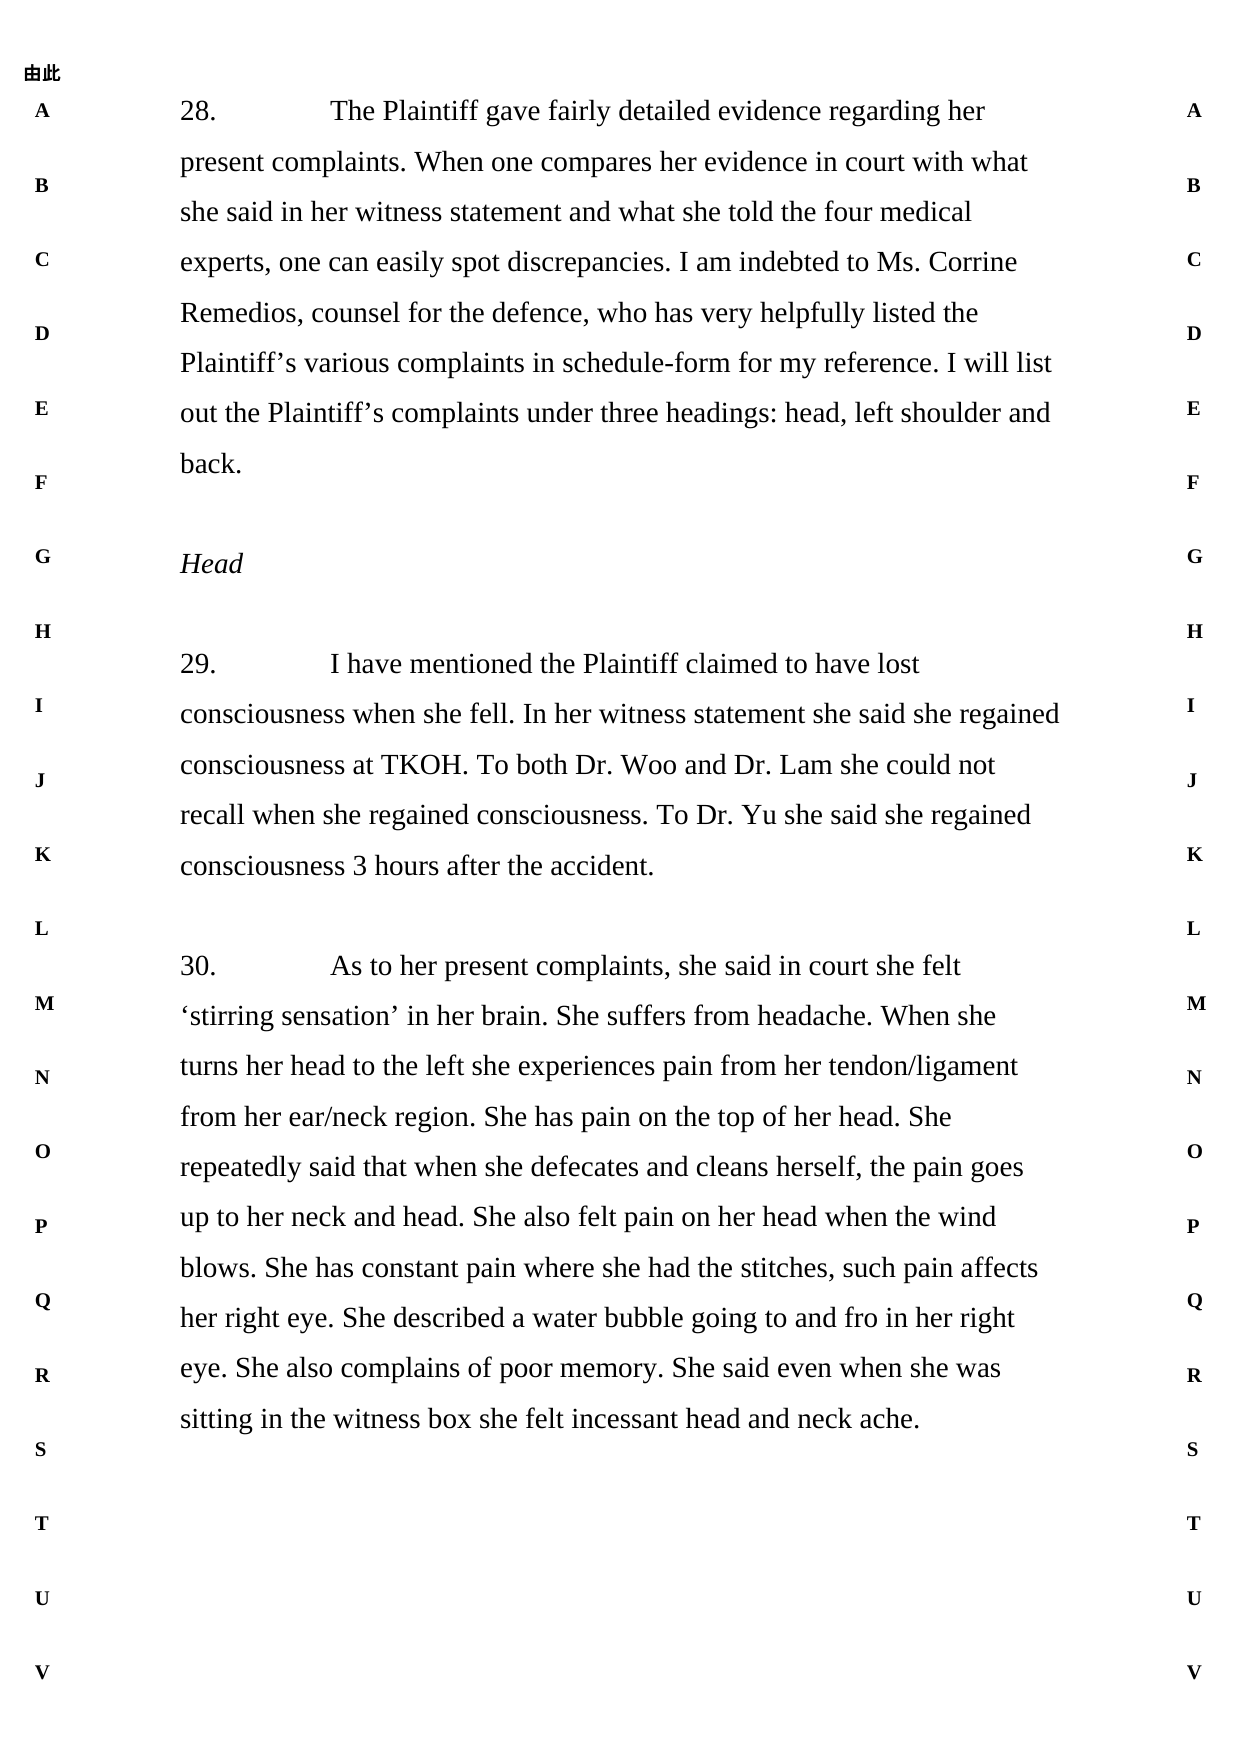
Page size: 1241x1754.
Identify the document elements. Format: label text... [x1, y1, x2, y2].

list 28. The Plaintiff gave fairly detailed evidence regarding her present complaints. When one compares her evidence in court with what she said in her witness statement and what she told the four medical experts, one can easily spot discrepancies. I am indebted to Ms. Corrine Remedios, counsel for the defence, who has very helpfully listed the Plaintiff’s various complaints in schedule-form for my reference. I will list out the Plaintiff’s complaints under three headings: head, left shoulder and back. [180, 93, 1060, 479]
list Head [180, 546, 1060, 579]
list 30. As to her present complaints, she said in court she felt ‘stirring sensation’ in her brain. She suffers from headache. When she turns her head to the left she experiences pain from her tendon/ligament from her ear/neck region. She has pain on the top of her head. She repeatedly said that when she defecates and cleans herself, the pain goes up to her neck and head. She also felt pain on her head when the wind blows. She has constant pain where she had the stitches, such pain affects her right eye. She described a water bubble going to and fro in her right eye. She also complains of poor memory. She said even when she was sitting in the witness box she felt incessant head and neck ache. [180, 948, 1060, 1434]
list 29. I have mentioned the Plaintiff claimed to have lost consciousness when she fell. In her witness statement she said she regained consciousness at TKOH. To both Dr. Woo and Dr. Lam she could not recall when she regained consciousness. To Dr. Yu she said she regained consciousness 3 hours after the accident. [180, 646, 1060, 881]
